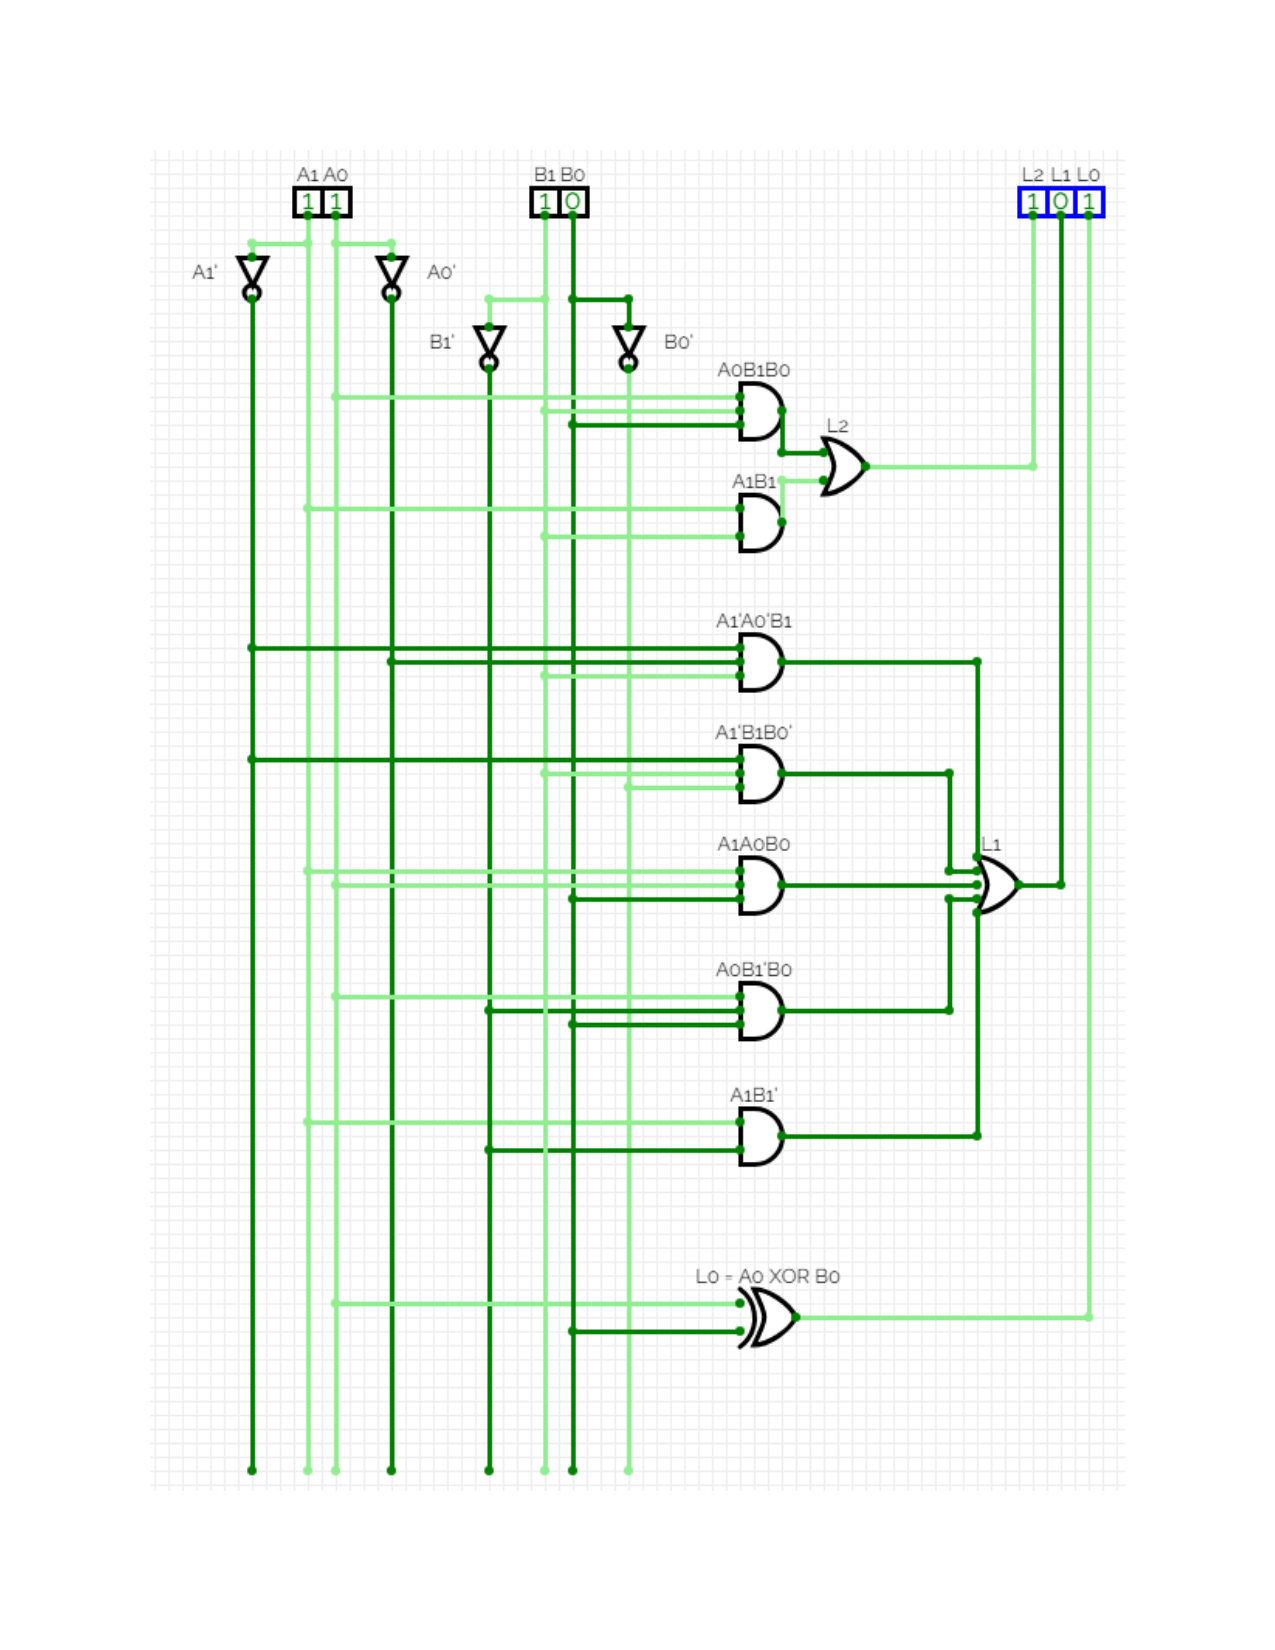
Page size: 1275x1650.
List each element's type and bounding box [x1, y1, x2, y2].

picture [150, 150, 1125, 1491]
